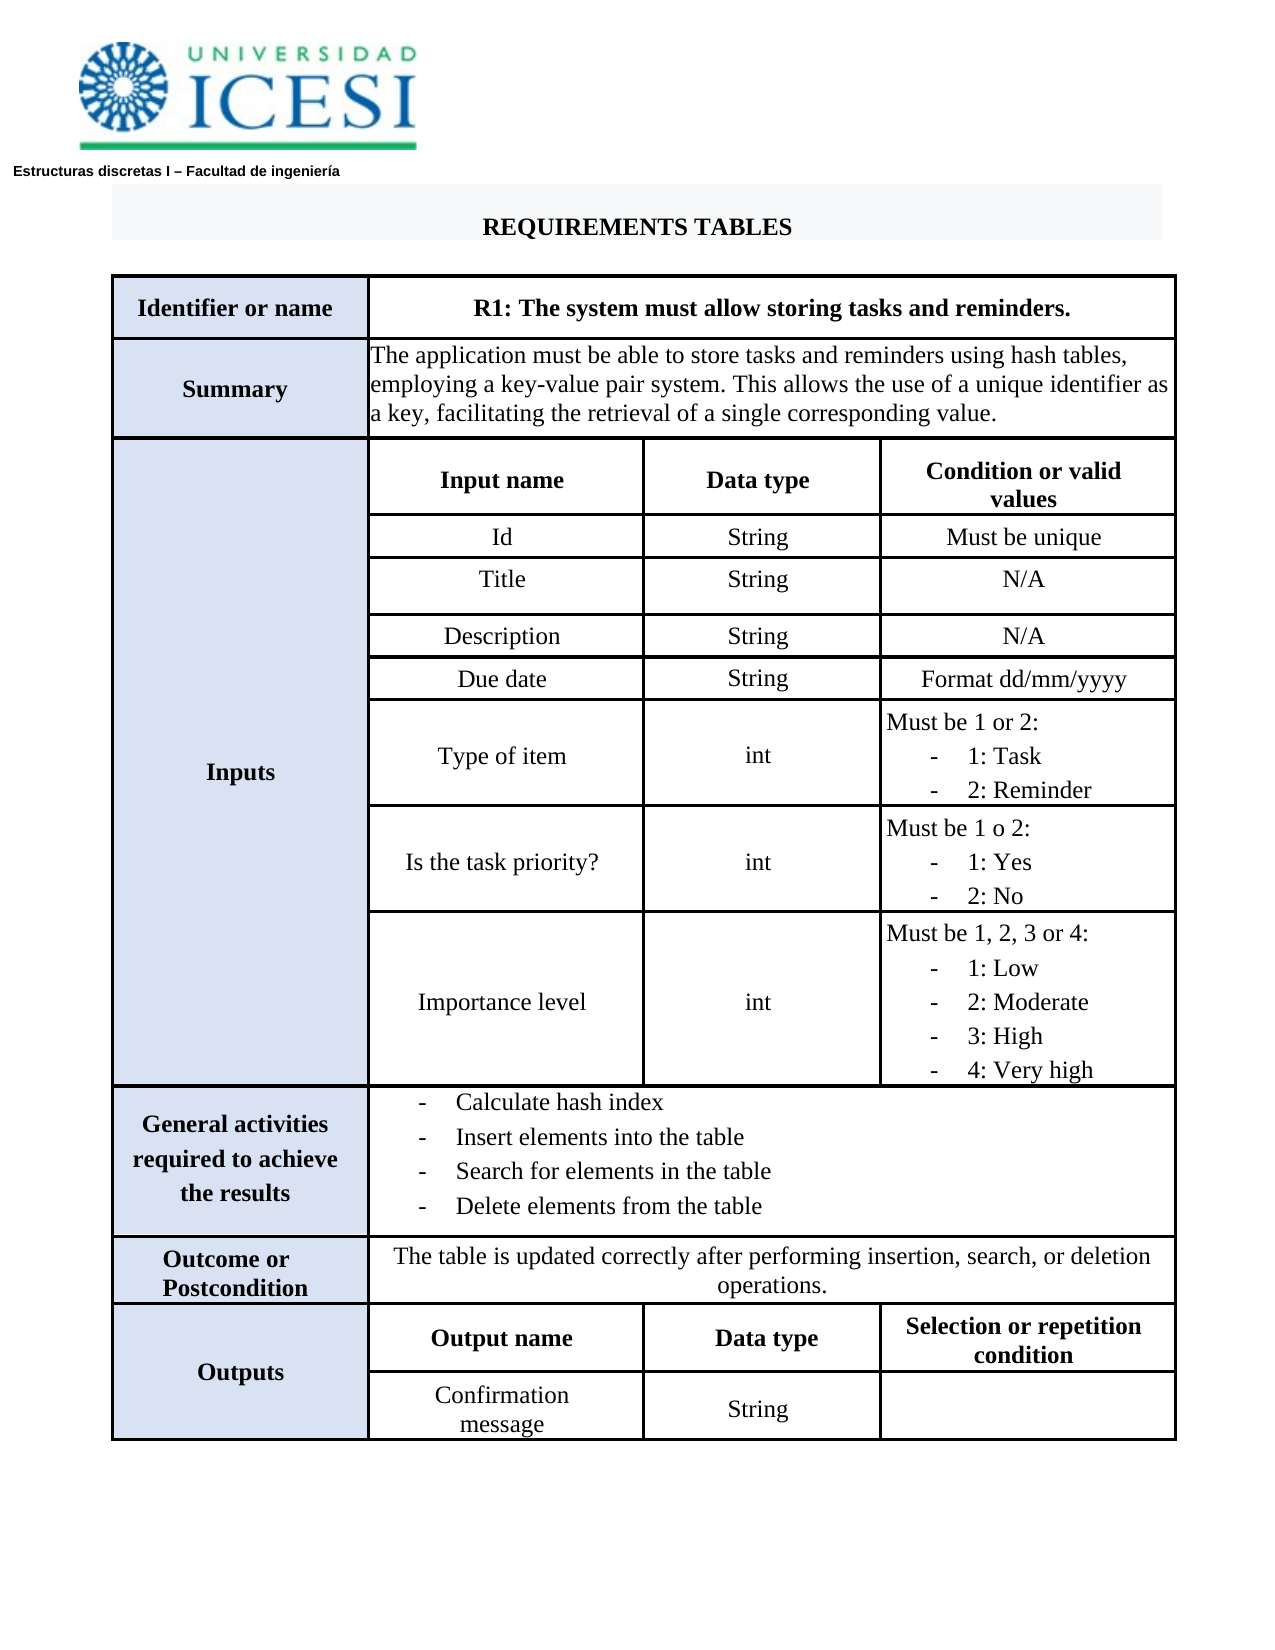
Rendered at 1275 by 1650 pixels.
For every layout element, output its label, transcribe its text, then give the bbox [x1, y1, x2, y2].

table_cell Must be 1, 2, 3 or 4: 1: Low 2: Moderate 3: High 4: Very high [882, 913, 1174, 1084]
table_cell String [645, 659, 879, 698]
table_cell Selection or repetition condition [882, 1305, 1174, 1370]
table_cell String [645, 616, 879, 655]
table_cell Format dd/mm/yyyy [882, 659, 1174, 698]
table_cell Inputs [114, 440, 367, 1084]
table_cell Is the task priority? [370, 807, 642, 910]
table_cell String [645, 559, 879, 613]
table_header Identifier or name [114, 278, 367, 337]
table_cell [882, 1373, 1174, 1438]
table_cell General activities required to achieve the results [114, 1088, 367, 1234]
table_cell The application must be able to store tasks and reminders using hash tables, employing a key-value pair system. This allows the use of a unique identifier as a key, facilitating the retrieval of a single corresponding value. [370, 340, 1174, 436]
table_cell Due date [370, 659, 642, 698]
table_cell N/A [882, 559, 1174, 613]
table_cell int [645, 701, 879, 804]
table_cell Outputs [114, 1305, 367, 1438]
text REQUIREMENTS TABLES [112, 184, 1162, 240]
table_cell Importance level [370, 913, 642, 1084]
table_cell Type of item [370, 701, 642, 804]
table_cell Description [370, 616, 642, 655]
table_cell Summary [114, 340, 367, 436]
table_cell Condition or valid values [882, 440, 1174, 513]
table_cell Input name [370, 440, 642, 513]
table_cell int [645, 913, 879, 1084]
table_cell N/A [882, 616, 1174, 655]
table_cell String [645, 1373, 879, 1438]
table_cell int [645, 807, 879, 910]
table_cell String [645, 516, 879, 556]
table_cell Title [370, 559, 642, 613]
table_cell Must be 1 or 2: 1: Task 2: Reminder [882, 701, 1174, 804]
table_cell Data type [645, 1305, 879, 1370]
table_header R1: The system must allow storing tasks and reminders. [370, 278, 1174, 337]
table_cell Id [370, 516, 642, 556]
table_cell Data type [645, 440, 879, 513]
table_cell The table is updated correctly after performing insertion, search, or deletion operations. [370, 1238, 1174, 1302]
table_cell Must be unique [882, 516, 1174, 556]
table_cell Outcome or Postcondition [114, 1238, 367, 1302]
table_cell Output name [370, 1305, 642, 1370]
table_cell Calculate hash index Insert elements into the table Search for elements in the table Delete elements from the table [370, 1088, 1174, 1234]
table_cell Confirmation message [370, 1373, 642, 1438]
table_cell Must be 1 o 2: 1: Yes 2: No [882, 807, 1174, 910]
picture [79, 42, 417, 150]
